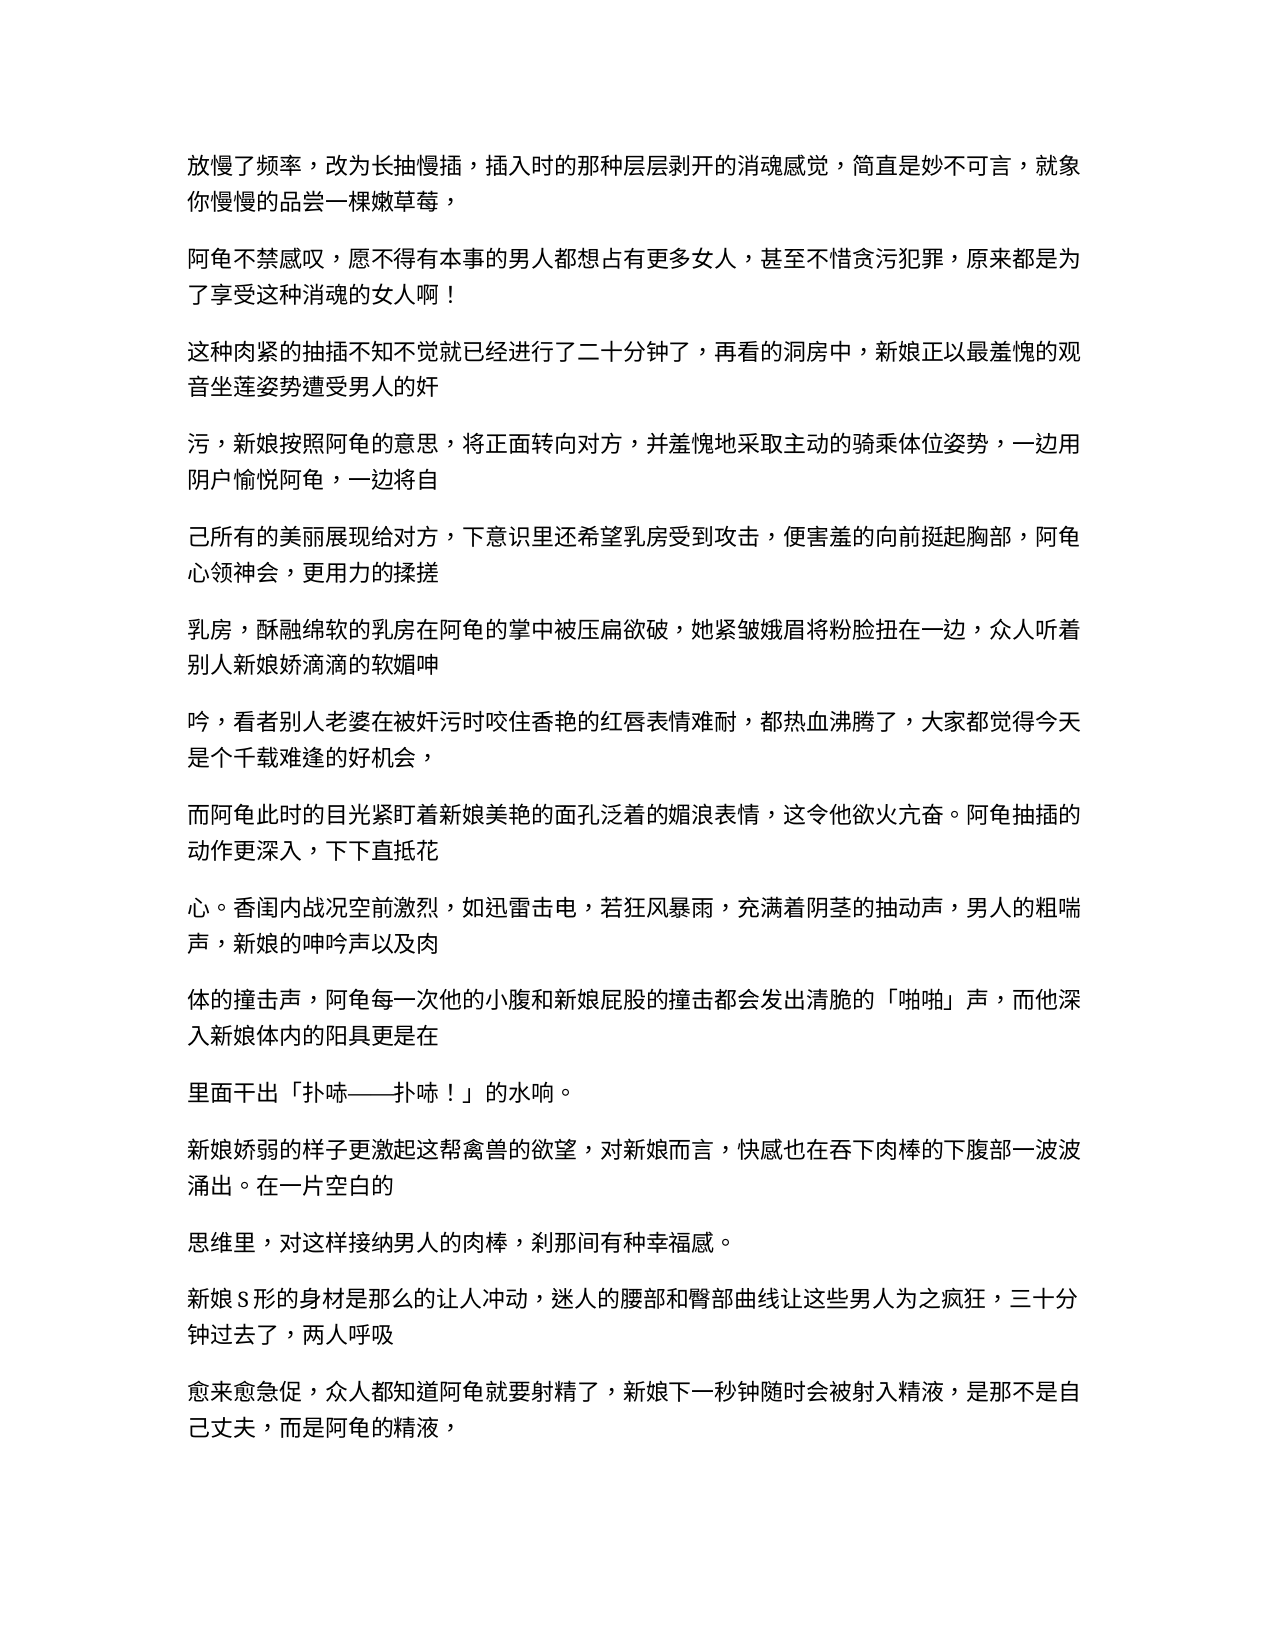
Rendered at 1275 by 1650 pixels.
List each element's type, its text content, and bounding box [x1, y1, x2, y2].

text 乳房，酥融绵软的乳房在阿龟的掌中被压扁欲破，她紧皱娥眉将粉脸扭在一边，众人听着别人新娘娇滴滴的软媚呻 [187, 613, 1087, 681]
text 污，新娘按照阿龟的意思，将正面转向对方，并羞愧地采取主动的骑乘体位姿势，一边用阴户愉悦阿龟，一边将自 [187, 428, 1087, 495]
text 思维里，对这样接纳男人的肉棒，刹那间有种幸福感。 [187, 1227, 1087, 1258]
text 体的撞击声，阿龟每一次他的小腹和新娘屁股的撞击都会发出清脆的「啪啪」声，而他深入新娘体内的阳具更是在 [187, 984, 1087, 1052]
text 阿龟不禁感叹，愿不得有本事的男人都想占有更多女人，甚至不惜贪污犯罪，原来都是为了享受这种消魂的女人啊！ [187, 243, 1087, 310]
text 吟，看者别人老婆在被奸污时咬住香艳的红唇表情难耐，都热血沸腾了，大家都觉得今天是个千载难逢的好机会， [187, 706, 1087, 773]
text 心。香闺内战况空前激烈，如迅雷击电，若狂风暴雨，充满着阴茎的抽动声，男人的粗喘声，新娘的呻吟声以及肉 [187, 892, 1087, 959]
text 而阿龟此时的目光紧盯着新娘美艳的面孔泛着的媚浪表情，这令他欲火亢奋。阿龟抽插的动作更深入，下下直抵花 [187, 799, 1087, 866]
text 这种肉紧的抽插不知不觉就已经进行了二十分钟了，再看的洞房中，新娘正以最羞愧的观音坐莲姿势遭受男人的奸 [187, 335, 1087, 403]
text 放慢了频率，改为长抽慢插，插入时的那种层层剥开的消魂感觉，简直是妙不可言，就象你慢慢的品尝一棵嫩草莓， [187, 150, 1087, 217]
text 愈来愈急促，众人都知道阿龟就要射精了，新娘下一秒钟随时会被射入精液，是那不是自己丈夫，而是阿龟的精液， [187, 1376, 1087, 1443]
text 里面干出「扑哧——扑哧！」的水响。 [187, 1077, 1087, 1108]
text 新娘S 形的身材是那么的让人冲动，迷人的腰部和臀部曲线让这些男人为之疯狂，三十分钟过去了，两人呼吸 [187, 1283, 1087, 1351]
text 新娘娇弱的样子更激起这帮禽兽的欲望，对新娘而言，快感也在吞下肉棒的下腹部一波波涌出。在一片空白的 [187, 1134, 1087, 1201]
text 己所有的美丽展现给对方，下意识里还希望乳房受到攻击，便害羞的向前挺起胸部，阿龟心领神会，更用力的揉搓 [187, 521, 1087, 588]
